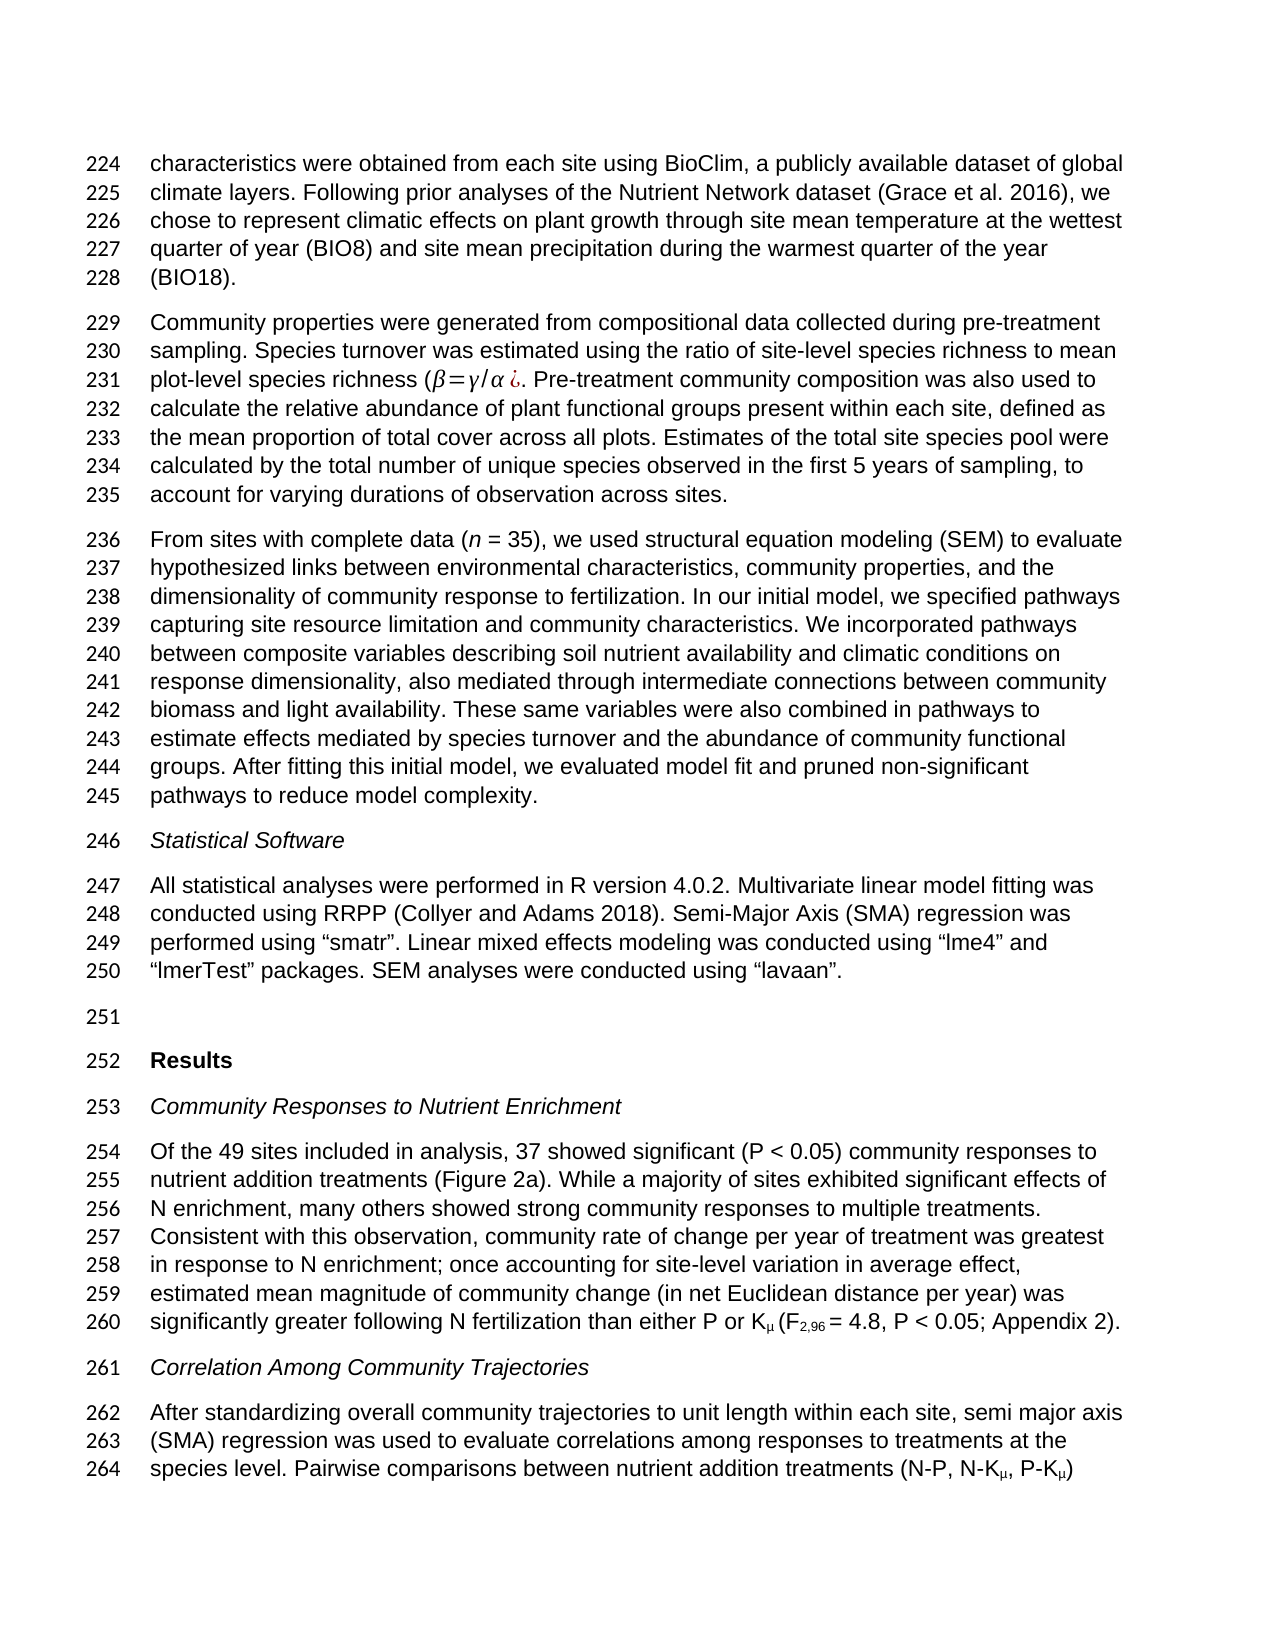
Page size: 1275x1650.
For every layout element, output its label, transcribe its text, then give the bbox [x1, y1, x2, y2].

text Correlation Among Community Trajectories [150, 1353, 1125, 1380]
text Results [150, 1047, 1125, 1074]
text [150, 150, 1125, 290]
text Community Responses to Nutrient Enrichment [150, 1093, 1125, 1119]
text Statistical Software [150, 827, 1125, 853]
text Community properties were generated from compositional data collected during pre-treatment sampling. Species turnover was estimated using the ratio of site-level species richness to mean plot-level species richness (. Pre-treatment community composition was also used to calculate the relative abundance of plant functional groups present within each site, defined as the mean proportion of total cover across all plots. Estimates of the total site species pool were calculated by the total number of unique species observed in the first 5 years of sampling, to account for varying durations of observation across sites. [150, 309, 1125, 507]
text From sites with complete data (n = 35), we used structural equation modeling (SEM) to evaluate hypothesized links between environmental characteristics, community properties, and the dimensionality of community response to fertilization. In our initial model, we specified pathways capturing site resource limitation and community characteristics. We incorporated pathways between composite variables describing soil nutrient availability and climatic conditions on response dimensionality, also mediated through intermediate connections between community biomass and light availability. These same variables were also combined in pathways to estimate effects mediated by species turnover and the abundance of community functional groups. After fitting this initial model, we evaluated model fit and pruned non-significant pathways to reduce model complexity. [150, 526, 1125, 808]
text All statistical analyses were performed in R version 4.0.2. Multivariate linear model fitting was conducted using RRPP (Collyer and Adams 2018). Semi-Major Axis (SMA) regression was performed using “smatr”. Linear mixed effects modeling was conducted using “lme4” and “lmerTest” packages. SEM analyses were conducted using “lavaan”. [150, 872, 1125, 984]
text Of the 49 sites included in analysis, 37 showed significant (P < 0.05) community responses to nutrient addition treatments (Figure 2a). While a majority of sites exhibited significant effects of N enrichment, many others showed strong community responses to multiple treatments. Consistent with this observation, community rate of change per year of treatment was greatest in response to N enrichment; once accounting for site-level variation in average effect, estimated mean magnitude of community change (in net Euclidean distance per year) was significantly greater following N fertilization than either P or Kµ (F2,96 = 4.8, P < 0.05; Appendix 2). [150, 1138, 1125, 1335]
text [150, 1398, 1125, 1482]
